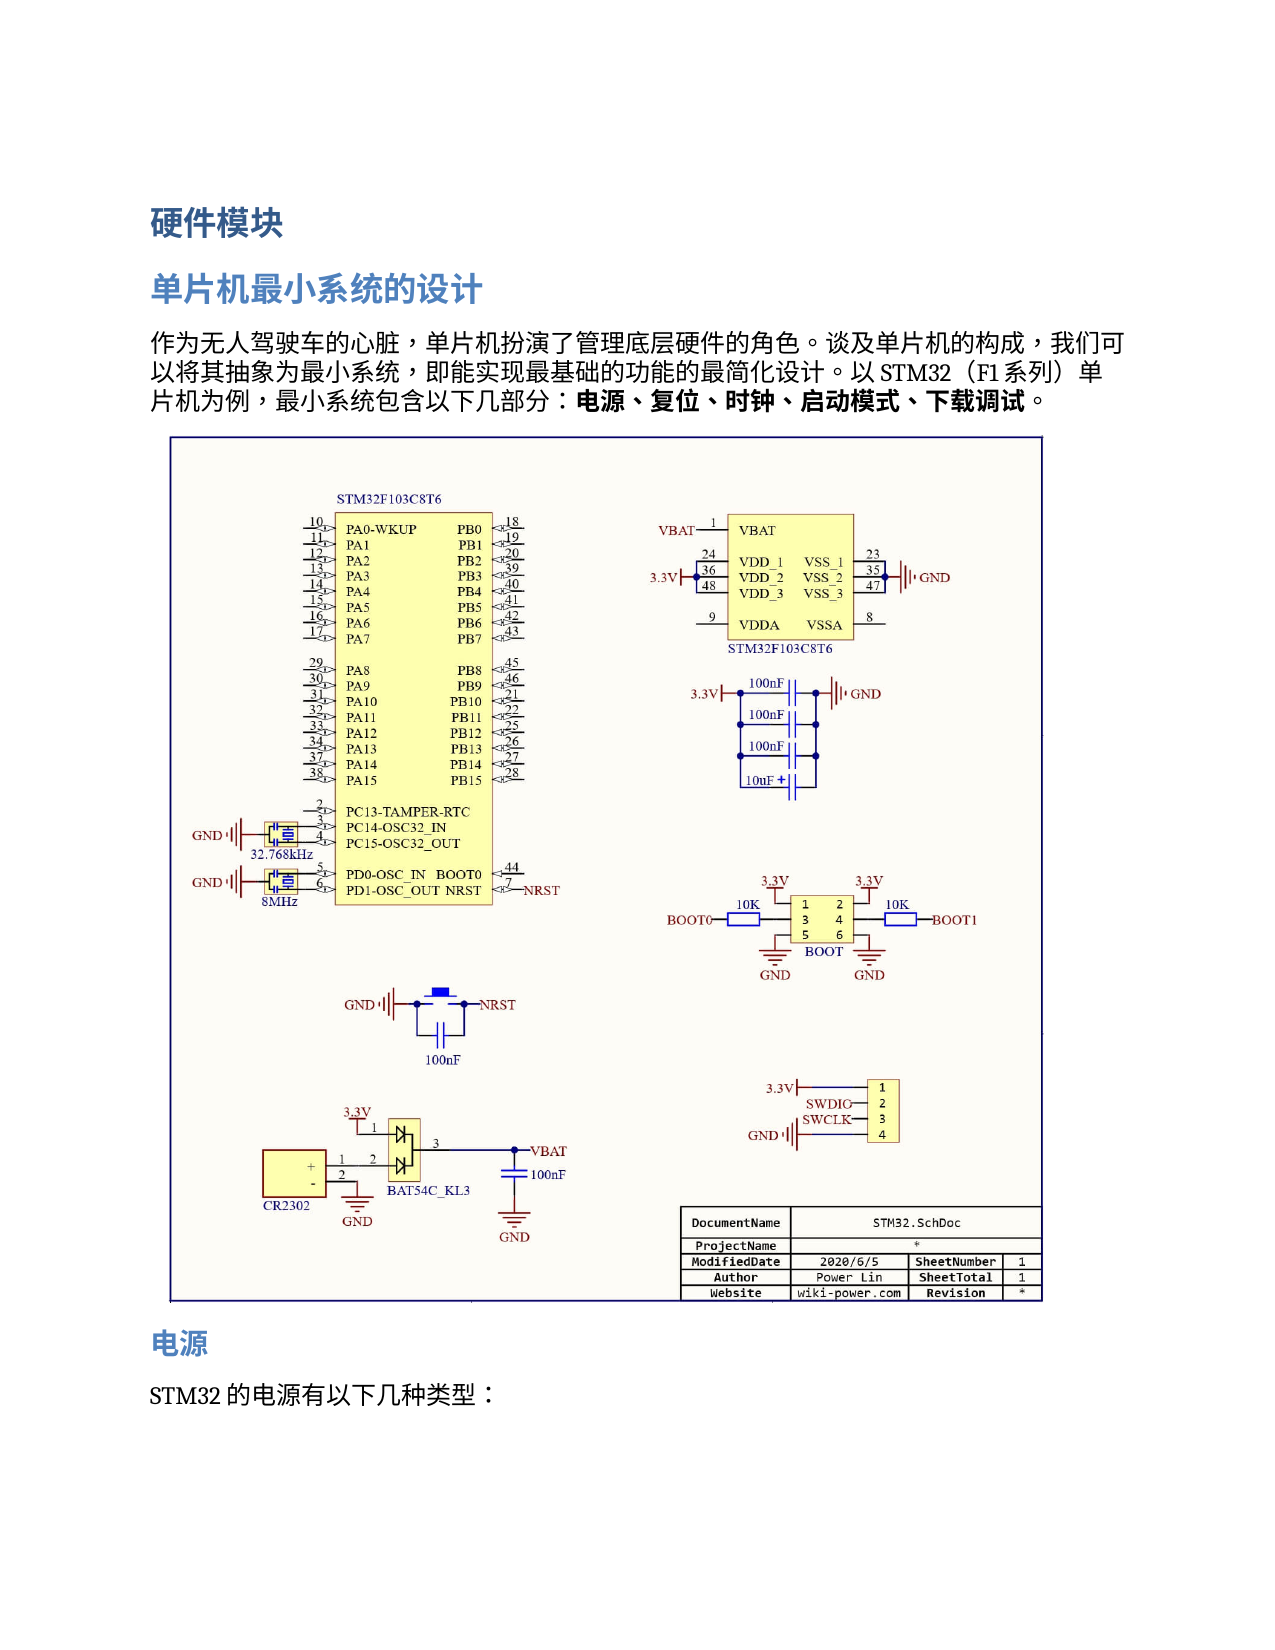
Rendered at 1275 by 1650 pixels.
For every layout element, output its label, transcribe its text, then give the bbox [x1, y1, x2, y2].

text STM32 的电源有以下几种类型： [150, 1382, 1125, 1411]
subtitle 电源 [150, 1323, 1125, 1363]
subtitle 单片机最小系统的设计 [150, 266, 1125, 312]
picture [168, 435, 1044, 1303]
text 作为无人驾驶车的心脏，单片机扮演了管理底层硬件的角色。谈及单片机的构成，我们可以将其抽象为最小系统，即能实现最基础的功能的最简化设计。以 STM32（F1 系列）单片机为例，最小系统包含以下几部分：电源、复位、时钟、启动模式、下载调试。 [150, 330, 1125, 417]
subtitle 硬件模块 [150, 200, 1125, 245]
